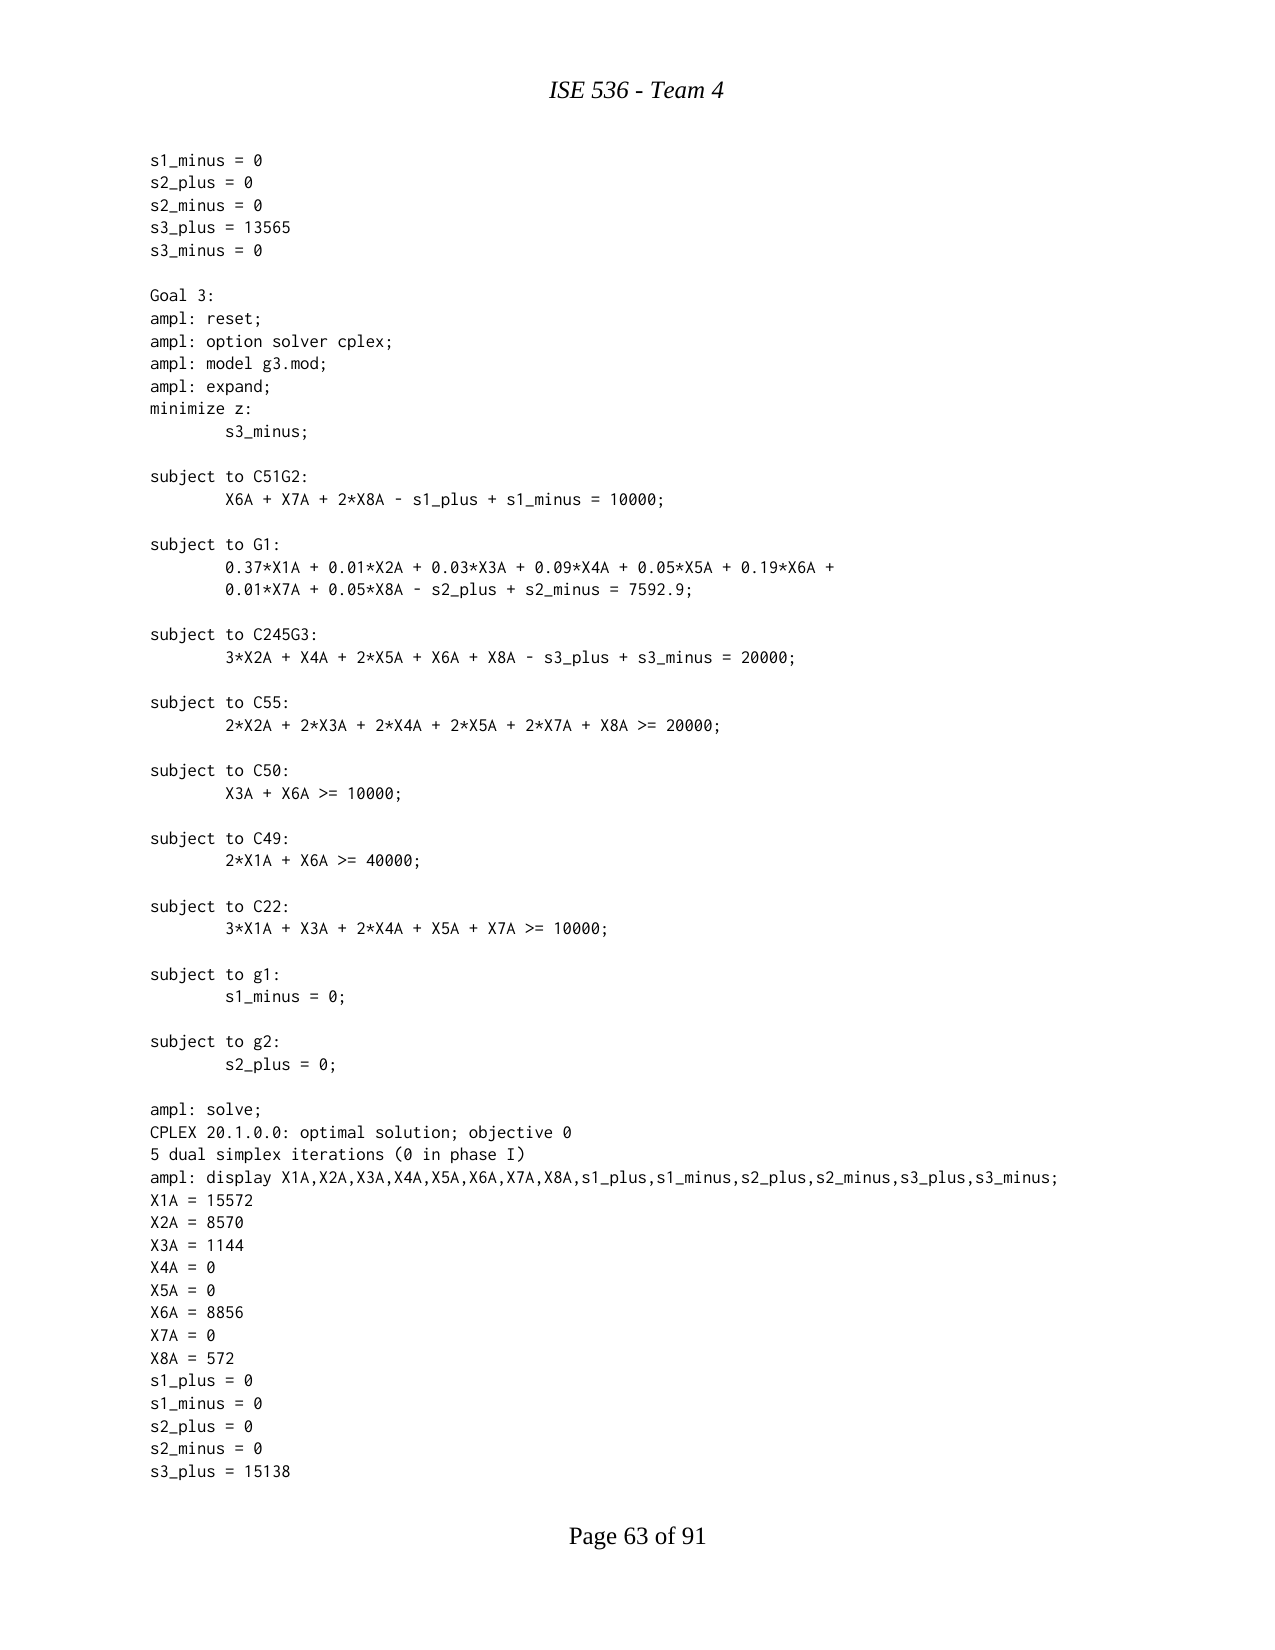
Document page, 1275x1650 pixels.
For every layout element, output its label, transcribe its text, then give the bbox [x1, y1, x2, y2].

text X4A = 0 [150, 1258, 1125, 1277]
text 5 dual simplex iterations (0 in phase I) [150, 1144, 1125, 1164]
text ampl: display X1A,X2A,X3A,X4A,X5A,X6A,X7A,X8A,s1_plus,s1_minus,s2_plus,s2_minus,s3_plus,s3_minus; [150, 1167, 1125, 1187]
text ampl: option solver cplex; [150, 331, 1125, 351]
text subject to C51G2: [150, 466, 1125, 486]
text subject to g1: [150, 964, 1125, 983]
text subject to C50: [150, 760, 1125, 780]
text s1_minus = 0 [150, 150, 1125, 170]
text X2A = 8570 [150, 1212, 1125, 1232]
text s3_minus; [150, 421, 1125, 441]
text 2*X2A + 2*X3A + 2*X4A + 2*X5A + 2*X7A + X8A >= 20000; [150, 715, 1125, 735]
text s3_plus = 15138 [150, 1461, 1125, 1481]
text ampl: expand; [150, 376, 1125, 396]
text X3A = 1144 [150, 1235, 1125, 1255]
text subject to C22: [150, 896, 1125, 916]
text s3_minus = 0 [150, 240, 1125, 260]
text X1A = 15572 [150, 1190, 1125, 1209]
text X7A = 0 [150, 1325, 1125, 1345]
text 3*X1A + X3A + 2*X4A + X5A + X7A >= 10000; [150, 918, 1125, 938]
text subject to G1: [150, 534, 1125, 554]
text 0.01*X7A + 0.05*X8A - s2_plus + s2_minus = 7592.9; [150, 579, 1125, 599]
text Goal 3: [150, 286, 1125, 305]
text s2_plus = 0 [150, 1416, 1125, 1436]
text s2_plus = 0; [150, 1054, 1125, 1074]
text 2*X1A + X6A >= 40000; [150, 851, 1125, 870]
text ampl: model g3.mod; [150, 353, 1125, 373]
text s2_plus = 0 [150, 173, 1125, 192]
text s1_minus = 0; [150, 986, 1125, 1006]
text 0.37*X1A + 0.01*X2A + 0.03*X3A + 0.09*X4A + 0.05*X5A + 0.19*X6A + [150, 557, 1125, 577]
text subject to C49: [150, 828, 1125, 848]
text ampl: solve; [150, 1099, 1125, 1119]
text X8A = 572 [150, 1348, 1125, 1368]
text ampl: reset; [150, 308, 1125, 328]
text X3A + X6A >= 10000; [150, 783, 1125, 803]
text 3*X2A + X4A + 2*X5A + X6A + X8A - s3_plus + s3_minus = 20000; [150, 647, 1125, 667]
text X6A = 8856 [150, 1303, 1125, 1322]
text s1_minus = 0 [150, 1393, 1125, 1413]
text s2_minus = 0 [150, 1438, 1125, 1458]
text CPLEX 20.1.0.0: optimal solution; objective 0 [150, 1122, 1125, 1142]
text subject to C55: [150, 692, 1125, 712]
text s2_minus = 0 [150, 195, 1125, 215]
text s1_plus = 0 [150, 1371, 1125, 1390]
text X5A = 0 [150, 1280, 1125, 1300]
text subject to C245G3: [150, 625, 1125, 644]
text s3_plus = 13565 [150, 218, 1125, 237]
text X6A + X7A + 2*X8A - s1_plus + s1_minus = 10000; [150, 489, 1125, 509]
text minimize z: [150, 399, 1125, 418]
text subject to g2: [150, 1032, 1125, 1051]
